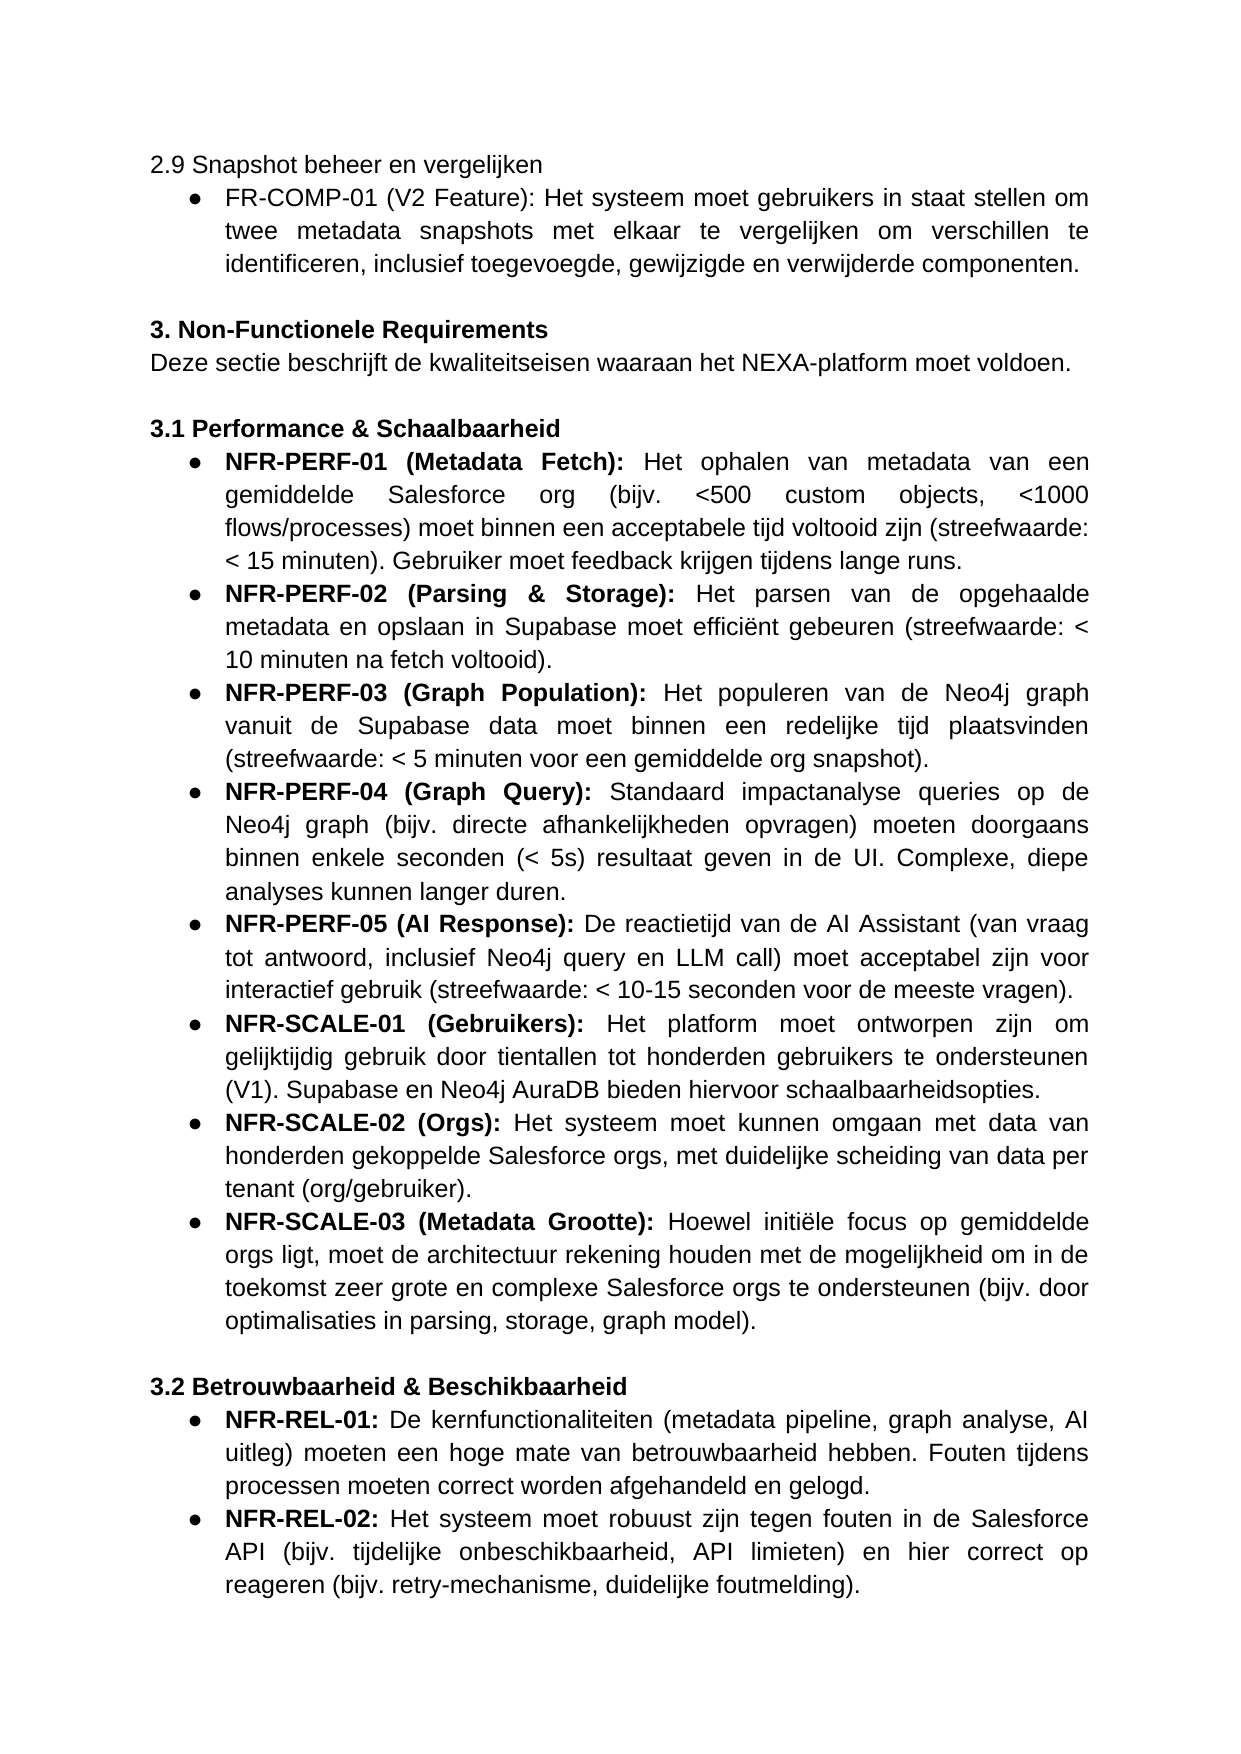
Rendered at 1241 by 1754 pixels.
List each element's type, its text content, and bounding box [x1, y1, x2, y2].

list NFR-PERF-02 (Parsing & Storage): Het parsen van de opgehaalde metadata en opslaan in Supabase moet efficiënt gebeuren (streefwaarde: < 10 minuten na fetch voltooid). [187, 579, 1090, 674]
list NFR-PERF-03 (Graph Population): Het populeren van de Neo4j graph vanuit de Supabase data moet binnen een redelijke tijd plaatsvinden (streefwaarde: < 5 minuten voor een gemiddelde org snapshot). [187, 678, 1090, 773]
list NFR-PERF-01 (Metadata Fetch): Het ophalen van metadata van een gemiddelde Salesforce org (bijv. <500 custom objects, <1000 flows/processes) moet binnen een acceptabele tijd voltooid zijn (streefwaarde: < 15 minuten). Gebruiker moet feedback krijgen tijdens lange runs. [187, 447, 1090, 575]
list FR-COMP-01 (V2 Feature): Het systeem moet gebruikers in staat stellen om twee metadata snapshots met elkaar te vergelijken om verschillen te identificeren, inclusief toegevoegde, gewijzigde en verwijderde componenten. [187, 183, 1090, 278]
list NFR-REL-01: De kernfunctionaliteiten (metadata pipeline, graph analyse, AI uitleg) moeten een hoge mate van betrouwbaarheid hebben. Fouten tijdens processen moeten correct worden afgehandeld en gelogd. [187, 1405, 1090, 1499]
text Deze sectie beschrijft de kwaliteitseisen waaraan het NEXA-platform moet voldoen. [150, 348, 1090, 377]
text 3. Non-Functionele Requirements [150, 315, 1090, 344]
list NFR-PERF-04 (Graph Query): Standaard impactanalyse queries op de Neo4j graph (bijv. directe afhankelijkheden opvragen) moeten doorgaans binnen enkele seconden (< 5s) resultaat geven in de UI. Complexe, diepe analyses kunnen langer duren. [187, 777, 1090, 905]
list NFR-PERF-05 (AI Response): De reactietijd van de AI Assistant (van vraag tot antwoord, inclusief Neo4j query en LLM call) moet acceptabel zijn voor interactief gebruik (streefwaarde: < 10-15 seconden voor de meeste vragen). [187, 909, 1090, 1004]
text 3.2 Betrouwbaarheid & Beschikbaarheid [150, 1372, 1090, 1401]
list NFR-REL-02: Het systeem moet robuust zijn tegen fouten in de Salesforce API (bijv. tijdelijke onbeschikbaarheid, API limieten) en hier correct op reageren (bijv. retry-mechanisme, duidelijke foutmelding). [187, 1504, 1090, 1599]
list NFR-SCALE-03 (Metadata Grootte): Hoewel initiële focus op gemiddelde orgs ligt, moet de architectuur rekening houden met de mogelijkheid om in de toekomst zeer grote en complexe Salesforce orgs te ondersteunen (bijv. door optimalisaties in parsing, storage, graph model). [187, 1207, 1090, 1334]
list NFR-SCALE-01 (Gebruikers): Het platform moet ontworpen zijn om gelijktijdig gebruik door tientallen tot honderden gebruikers te ondersteunen (V1). Supabase en Neo4j AuraDB bieden hiervoor schaalbaarheidsopties. [187, 1008, 1090, 1103]
text 2.9 Snapshot beheer en vergelijken [150, 150, 1090, 179]
text 3.1 Performance & Schaalbaarheid [150, 414, 1090, 443]
list NFR-SCALE-02 (Orgs): Het systeem moet kunnen omgaan met data van honderden gekoppelde Salesforce orgs, met duidelijke scheiding van data per tenant (org/gebruiker). [187, 1108, 1090, 1202]
